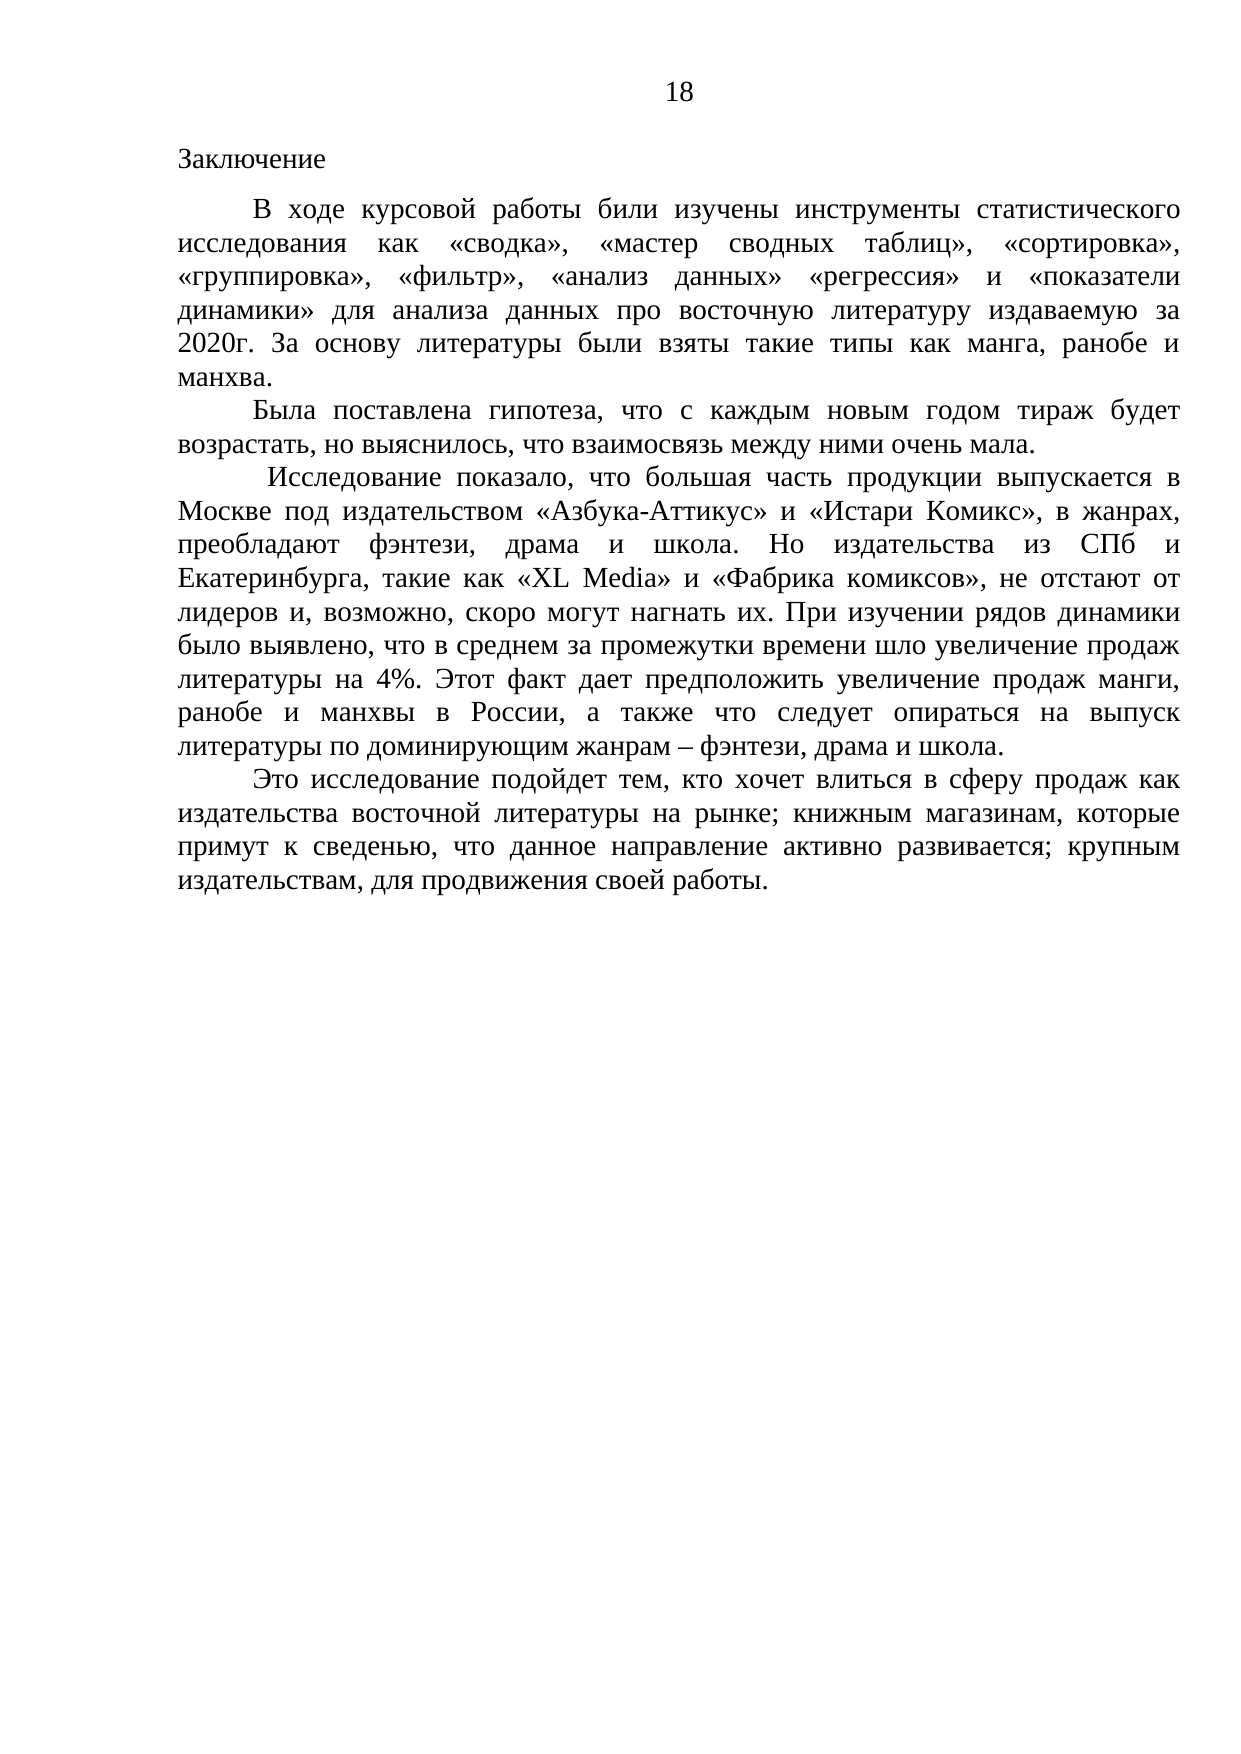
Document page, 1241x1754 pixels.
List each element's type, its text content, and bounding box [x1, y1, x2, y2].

text Была поставлена гипотеза, что с каждым новым годом тираж будет возрастать, но выяснилось, что взаимосвязь между ними очень мала. [177, 392, 1181, 459]
text Исследование показало, что большая часть продукции выпускается в Москве под издательством «Азбука-Аттикус» и «Истари Комикс», в жанрах, преобладают фэнтези, драма и школа. Но издательства из СПб и Екатеринбурга, такие как «XL Media» и «Фабрика комиксов», не отстают от лидеров и, возможно, скоро могут нагнать их. При изучении рядов динамики было выявлено, что в среднем за промежутки времени шло увеличение продаж литературы на 4%. Этот факт дает предположить увеличение продаж манги, ранобе и манхвы в России, а также что следует опираться на выпуск литературы по доминирующим жанрам – фэнтези, драма и школа. [177, 459, 1181, 761]
title Заключение [177, 141, 1181, 174]
text В ходе курсовой работы били изучены инструменты статистического исследования как «сводка», «мастер сводных таблиц», «сортировка», «группировка», «фильтр», «анализ данных» «регрессия» и «показатели динамики» для анализа данных про восточную литературу издаваемую за 2020г. За основу литературы были взяты такие типы как манга, ранобе и манхва. [177, 191, 1181, 392]
text Это исследование подойдет тем, кто хочет влиться в сферу продаж как издательства восточной литературы на рынке; книжным магазинам, которые примут к сведенью, что данное направление активно развивается; крупным издательствам, для продвижения своей работы. [177, 761, 1181, 896]
